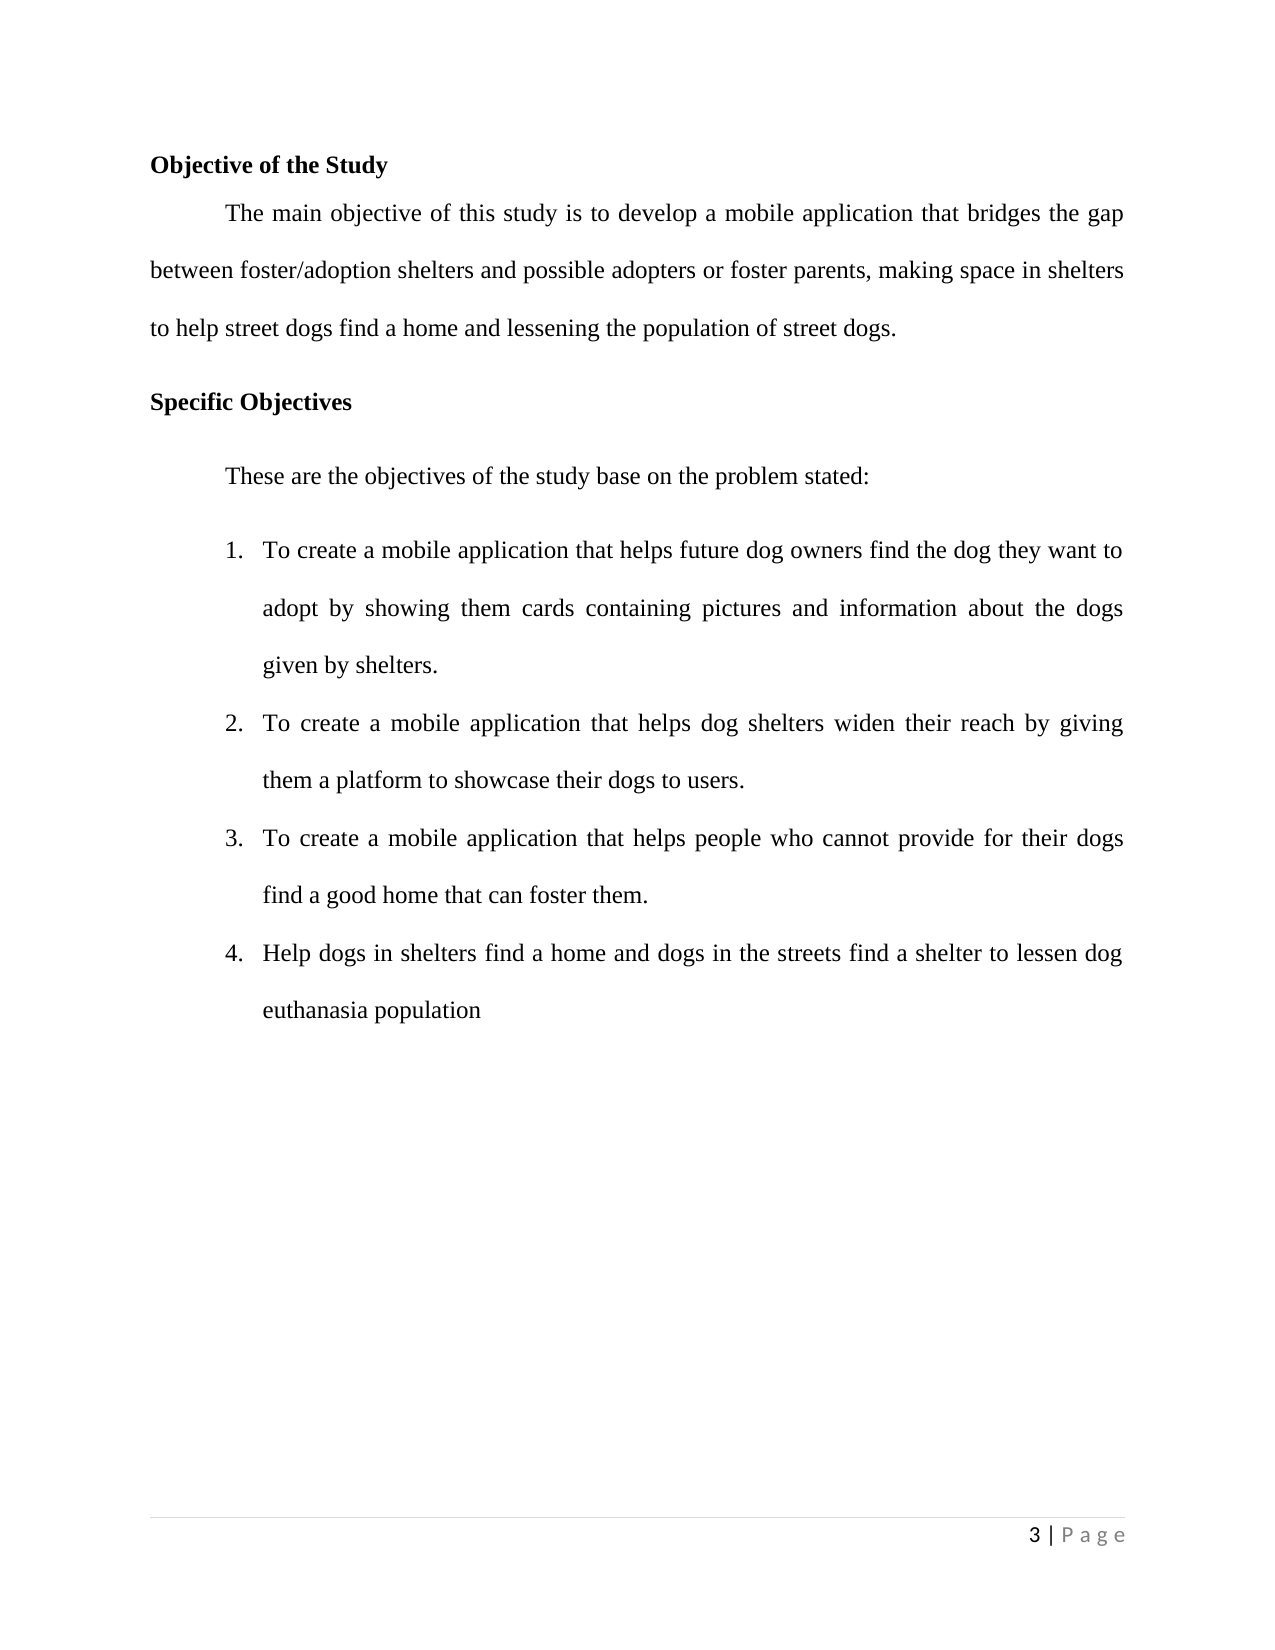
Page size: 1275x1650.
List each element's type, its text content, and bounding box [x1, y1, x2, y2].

list To create a mobile application that helps dog shelters widen their reach by giving them a platform to showcase their dogs to users. [225, 708, 1125, 794]
list To create a mobile application that helps future dog owners find the dog they want to adopt by showing them cards containing pictures and information about the dogs given by shelters. [225, 535, 1125, 679]
text Specific Objectives [150, 387, 1125, 416]
text Objective of the Study [150, 150, 1125, 179]
list Help dogs in shelters find a home and dogs in the streets find a shelter to lessen dog euthanasia population [225, 938, 1125, 1024]
text The main objective of this study is to develop a mobile application that bridges the gap between foster/adoption shelters and possible adopters or foster parents, making space in shelters to help street dogs find a home and lessening the population of street dogs. [150, 198, 1125, 341]
text These are the objectives of the study base on the problem stated: [150, 461, 1125, 490]
list To create a mobile application that helps people who cannot provide for their dogs find a good home that can foster them. [225, 823, 1125, 909]
